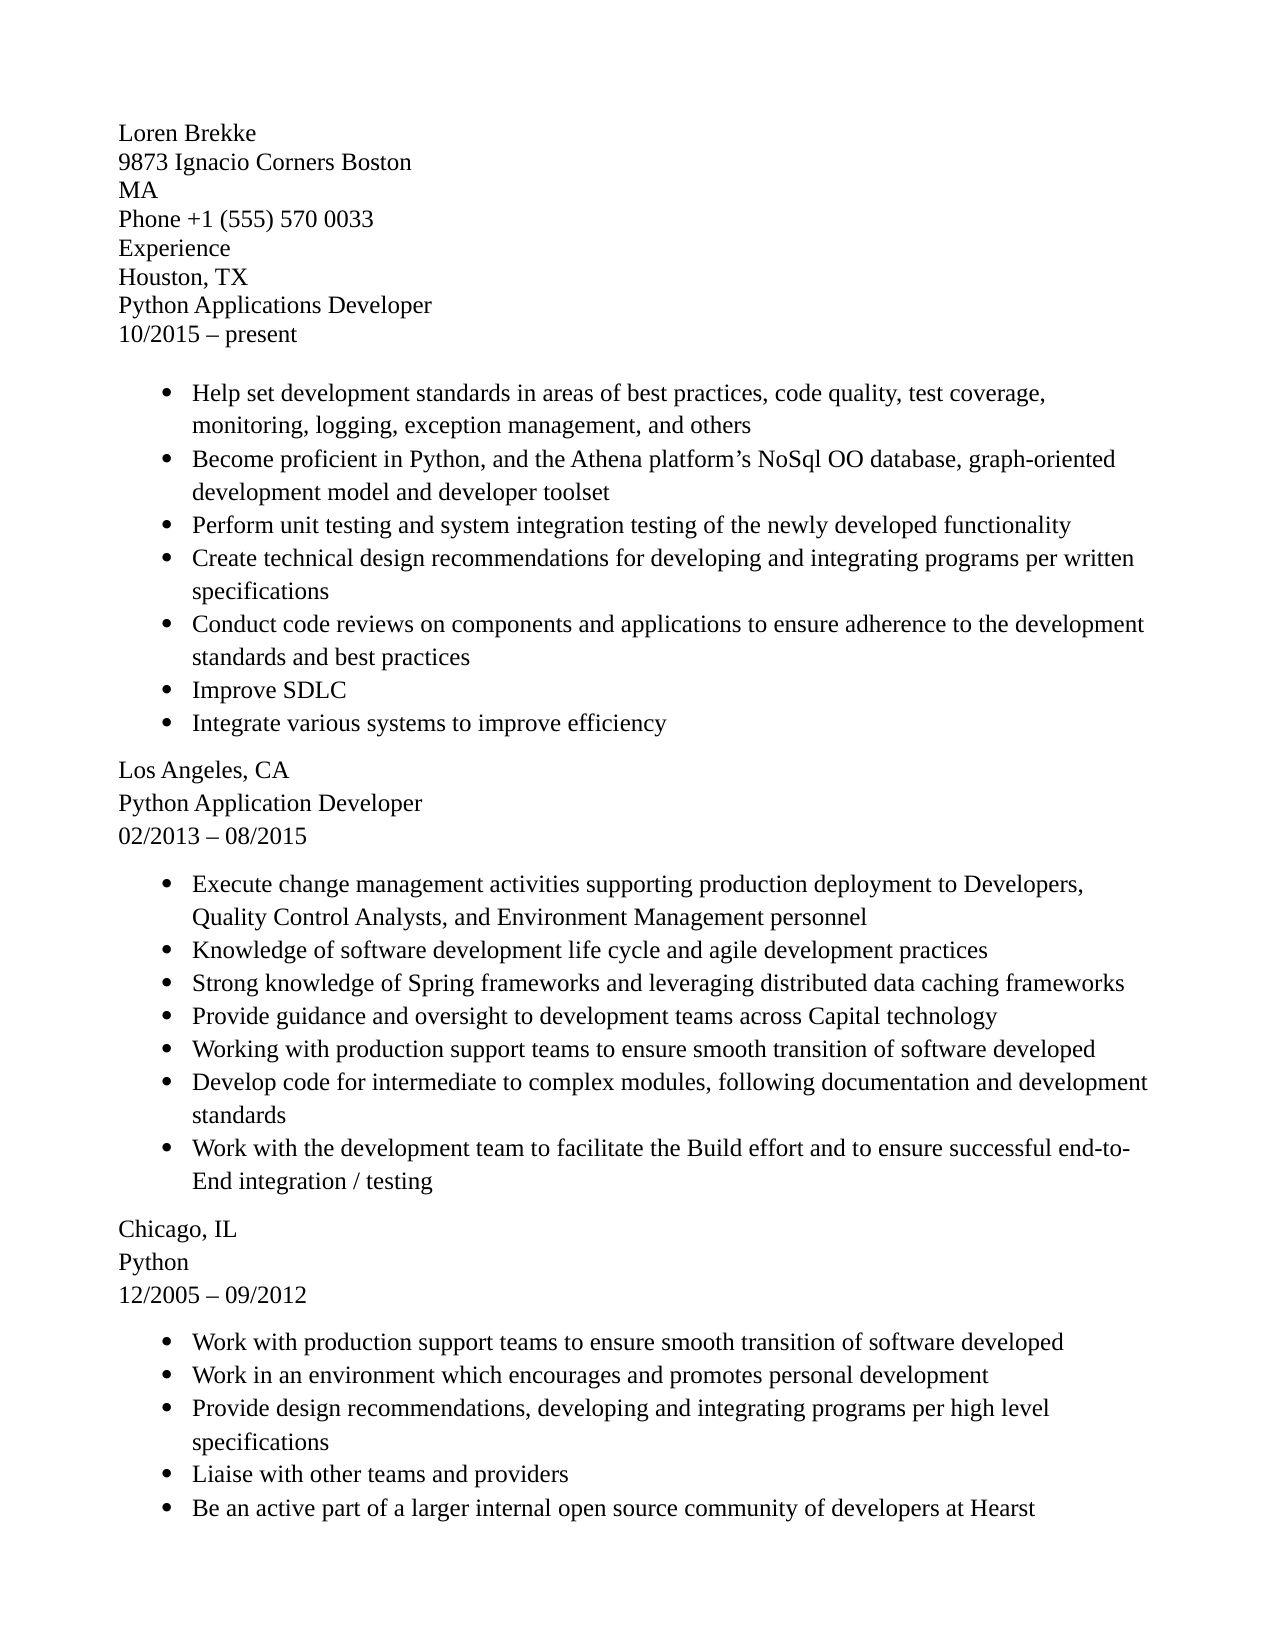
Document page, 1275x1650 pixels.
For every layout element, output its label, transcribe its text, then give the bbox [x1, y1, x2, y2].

list Create technical design recommendations for developing and integrating programs per written specifications [162, 543, 1157, 604]
list Strong knowledge of Spring frameworks and leveraging distributed data caching frameworks [162, 968, 1157, 997]
text Chicago, IL [118, 1214, 1157, 1243]
text MA [118, 176, 1157, 204]
text Loren Brekke [118, 118, 1157, 147]
text 9873 Ignacio Corners Boston [118, 147, 1157, 176]
text Los Angeles, CA [118, 755, 1157, 784]
text 02/2013 – 08/2015 [118, 821, 1157, 850]
list Provide design recommendations, developing and integrating programs per high level specifications [162, 1393, 1157, 1455]
list Be an active part of a larger internal open source community of developers at Hearst [162, 1493, 1157, 1521]
list Become proficient in Python, and the Athena platform’s NoSql OO database, graph-oriented development model and developer toolset [162, 444, 1157, 505]
text Python Applications Developer [118, 291, 1157, 319]
list Integrate various systems to improve efficiency [162, 708, 1157, 737]
list Work with production support teams to ensure smooth transition of software developed [162, 1327, 1157, 1356]
list Work in an environment which encourages and promotes personal development [162, 1361, 1157, 1389]
text Phone +1 (555) 570 0033 [118, 204, 1157, 233]
list Execute change management activities supporting production deployment to Developers, Quality Control Analysts, and Environment Management personnel [162, 869, 1157, 931]
list Improve SDLC [162, 675, 1157, 703]
text 12/2005 – 09/2012 [118, 1280, 1157, 1309]
list Develop code for intermediate to complex modules, following documentation and development standards [162, 1067, 1157, 1129]
list Knowledge of software development life cycle and agile development practices [162, 935, 1157, 964]
text Experience [118, 233, 1157, 262]
list Perform unit testing and system integration testing of the newly developed functionality [162, 510, 1157, 538]
list Provide guidance and oversight to development teams across Capital technology [162, 1001, 1157, 1030]
list Help set development standards in areas of best practices, code quality, test coverage, monitoring, logging, exception management, and others [162, 378, 1157, 439]
text 10/2015 – present [118, 319, 1157, 348]
list Liaise with other teams and providers [162, 1459, 1157, 1488]
list Conduct code reviews on components and applications to ensure adherence to the development standards and best practices [162, 609, 1157, 671]
list Work with the development team to facilitate the Build effort and to ensure successful end-to-End integration / testing [162, 1133, 1157, 1195]
text Python [118, 1247, 1157, 1276]
list Working with production support teams to ensure smooth transition of software developed [162, 1034, 1157, 1063]
text Python Application Developer [118, 788, 1157, 817]
text Houston, TX [118, 262, 1157, 291]
